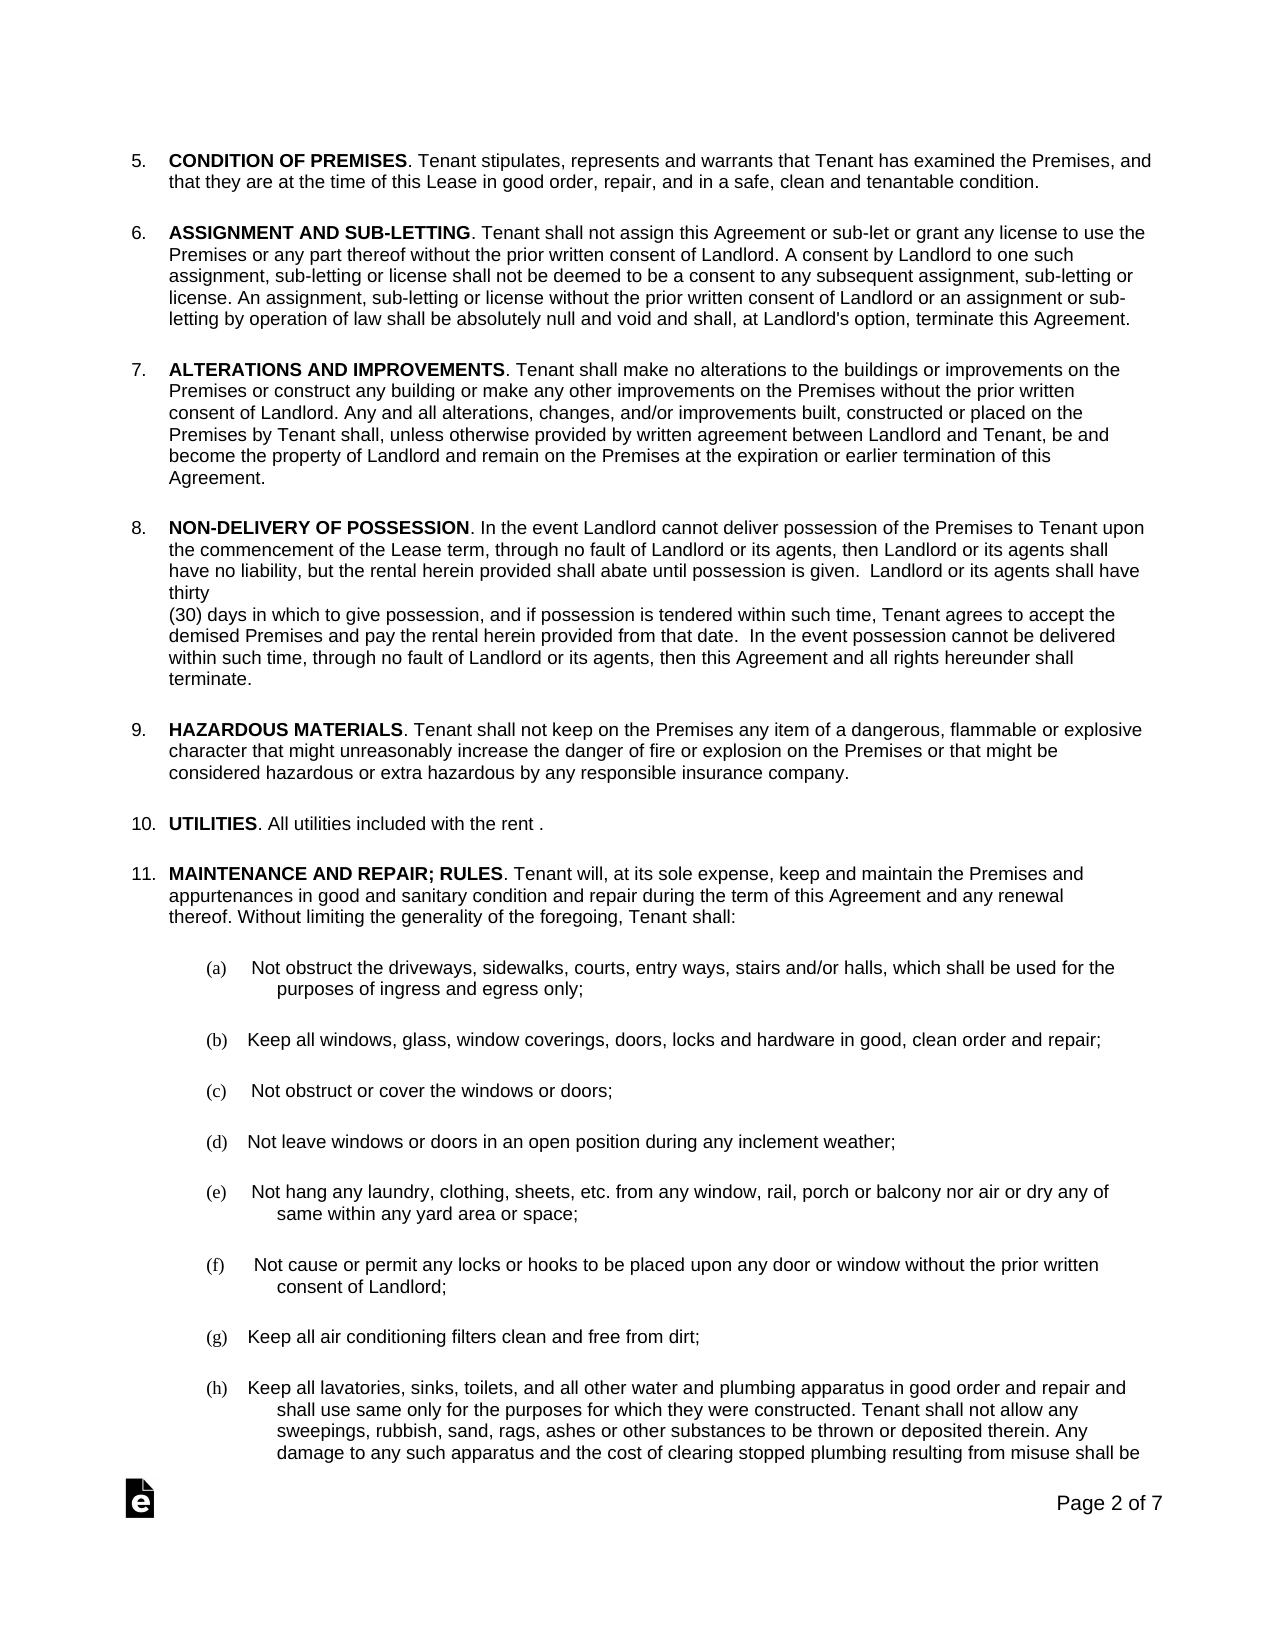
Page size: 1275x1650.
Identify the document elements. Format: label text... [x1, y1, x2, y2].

list UTILITIES. All utilities included with the rent . [131, 812, 1169, 834]
list Not leave windows or doors in an open position during any inclement weather; [206, 1131, 1169, 1152]
list Keep all air conditioning filters clean and free from dirt; [206, 1326, 1169, 1348]
list ALTERATIONS AND IMPROVEMENTS. Tenant shall make no alterations to the buildings or improvements on the Premises or construct any building or make any other improvements on the Premises without the prior written consent of Landlord. Any and all alterations, changes, and/or improvements built, constructed or placed on the Premises by Tenant shall, unless otherwise provided by written agreement between Landlord and Tenant, be and become the property of Landlord and remain on the Premises at the expiration or earlier termination of this Agreement. [131, 359, 1141, 488]
list HAZARDOUS MATERIALS. Tenant shall not keep on the Premises any item of a dangerous, flammable or explosive character that might unreasonably increase the danger of fire or explosion on the Premises or that might be considered hazardous or extra hazardous by any responsible insurance company. [131, 719, 1151, 783]
list Not cause or permit any locks or hooks to be placed upon any door or window without the prior written consent of Landlord; [206, 1254, 1113, 1297]
list MAINTENANCE AND REPAIR; RULES. Tenant will, at its sole expense, keep and maintain the Premises and appurtenances in good and sanitary condition and repair during the term of this Agreement and any renewal thereof. Without limiting the generality of the foregoing, Tenant shall: [131, 863, 1127, 928]
list Not hang any laundry, clothing, sheets, etc. from any window, rail, porch or balcony nor air or dry any of same within any yard area or space; [206, 1181, 1144, 1224]
list NON-DELIVERY OF POSSESSION. In the event Landlord cannot deliver possession of the Premises to Tenant upon the commencement of the Lease term, through no fault of Landlord or its agents, then Landlord or its agents shall have no liability, but the rental herein provided shall abate until possession is given. Landlord or its agents shall have thirty [131, 517, 1150, 603]
list Keep all windows, glass, window coverings, doors, locks and hardware in good, clean order and repair; [206, 1029, 1169, 1051]
list Not obstruct or cover the windows or doors; [206, 1080, 1169, 1101]
text (30) days in which to give possession, and if possession is tendered within such time, Tenant agrees to accept the demised Premises and pay the rental herein provided from that date. In the event possession cannot be delivered within such time, through no fault of Landlord or its agents, then this Agreement and all rights hereunder shall terminate. [169, 603, 1159, 689]
list CONDITION OF PREMISES. Tenant stipulates, represents and warrants that Tenant has examined the Premises, and that they are at the time of this Lease in good order, repair, and in a safe, clean and tenantable condition. [131, 149, 1154, 193]
picture [118, 1477, 161, 1519]
list ASSIGNMENT AND SUB-LETTING. Tenant shall not assign this Agreement or sub-let or grant any license to use the Premises or any part thereof without the prior written consent of Landlord. A consent by Landlord to one such assignment, sub-letting or license shall not be deemed to be a consent to any subsequent assignment, sub-letting or license. An assignment, sub-letting or license without the prior written consent of Landlord or an assignment or sub- letting by operation of law shall be absolutely null and void and shall, at Landlord's option, terminate this Agreement. [131, 222, 1152, 329]
list Not obstruct the driveways, sidewalks, courts, entry ways, stairs and/or halls, which shall be used for the purposes of ingress and egress only; [206, 957, 1129, 1000]
